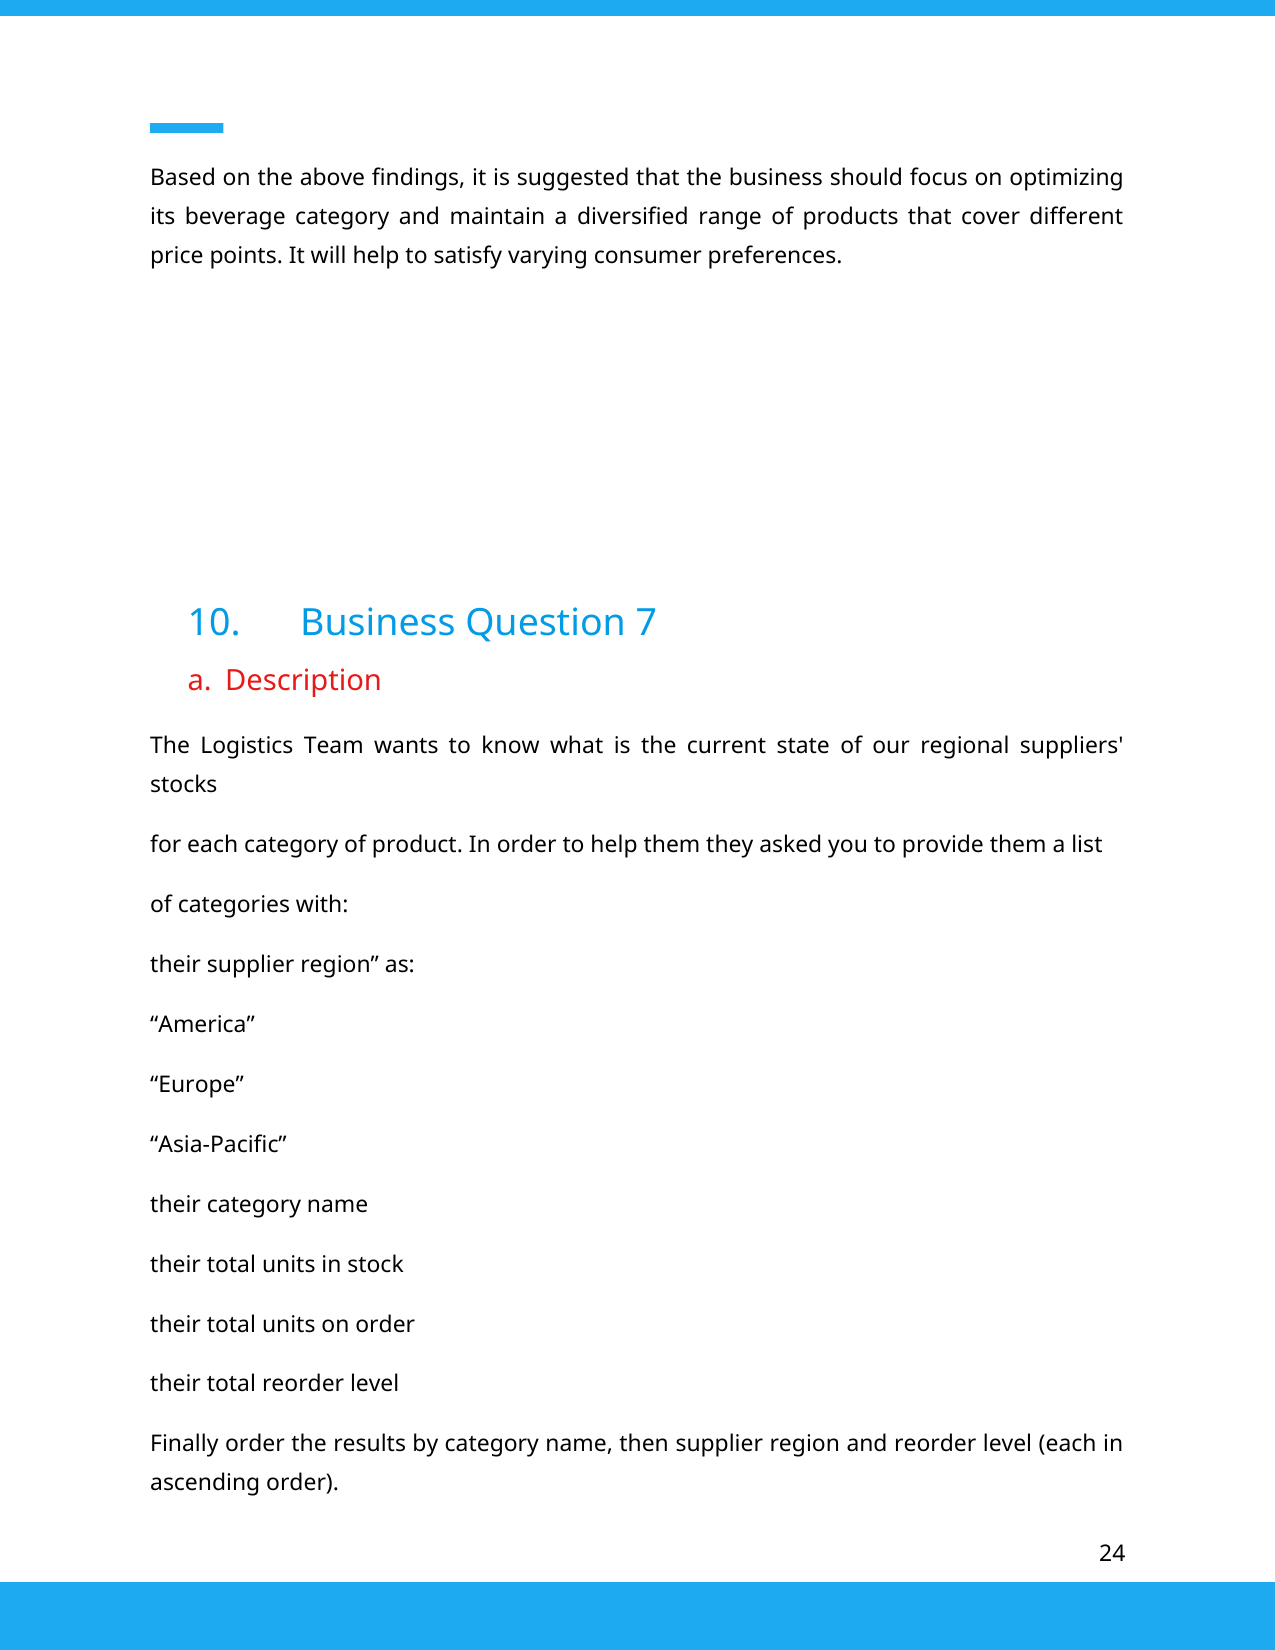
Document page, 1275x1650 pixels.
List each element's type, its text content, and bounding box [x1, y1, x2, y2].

text for each category of product. In order to help them they asked you to provide them a list [150, 828, 1125, 859]
text of categories with: [150, 888, 1125, 919]
text Based on the above findings, it is suggested that the business should focus on optimizing its beverage category and maintain a diversified range of products that cover different price points. It will help to satisfy varying consumer preferences. [150, 161, 1125, 270]
picture [150, 123, 224, 133]
text their supplier region” as: [150, 948, 1125, 979]
picture [0, 1582, 1275, 1650]
text “Asia-Pacific” [150, 1128, 1125, 1159]
subtitle Description [187, 659, 1125, 699]
text their total units on order [150, 1307, 1125, 1339]
picture [0, 0, 1275, 16]
text their total reorder level [150, 1367, 1125, 1399]
text their category name [150, 1188, 1125, 1219]
text “America” [150, 1008, 1125, 1039]
text Finally order the results by category name, then supplier region and reorder level (each in ascending order). [150, 1427, 1125, 1498]
text The Logistics Team wants to know what is the current state of our regional suppliers' stocks [150, 729, 1125, 800]
text their total units in stock [150, 1248, 1125, 1279]
text “Europe” [150, 1068, 1125, 1099]
subtitle Business Question 7 [187, 595, 1125, 646]
